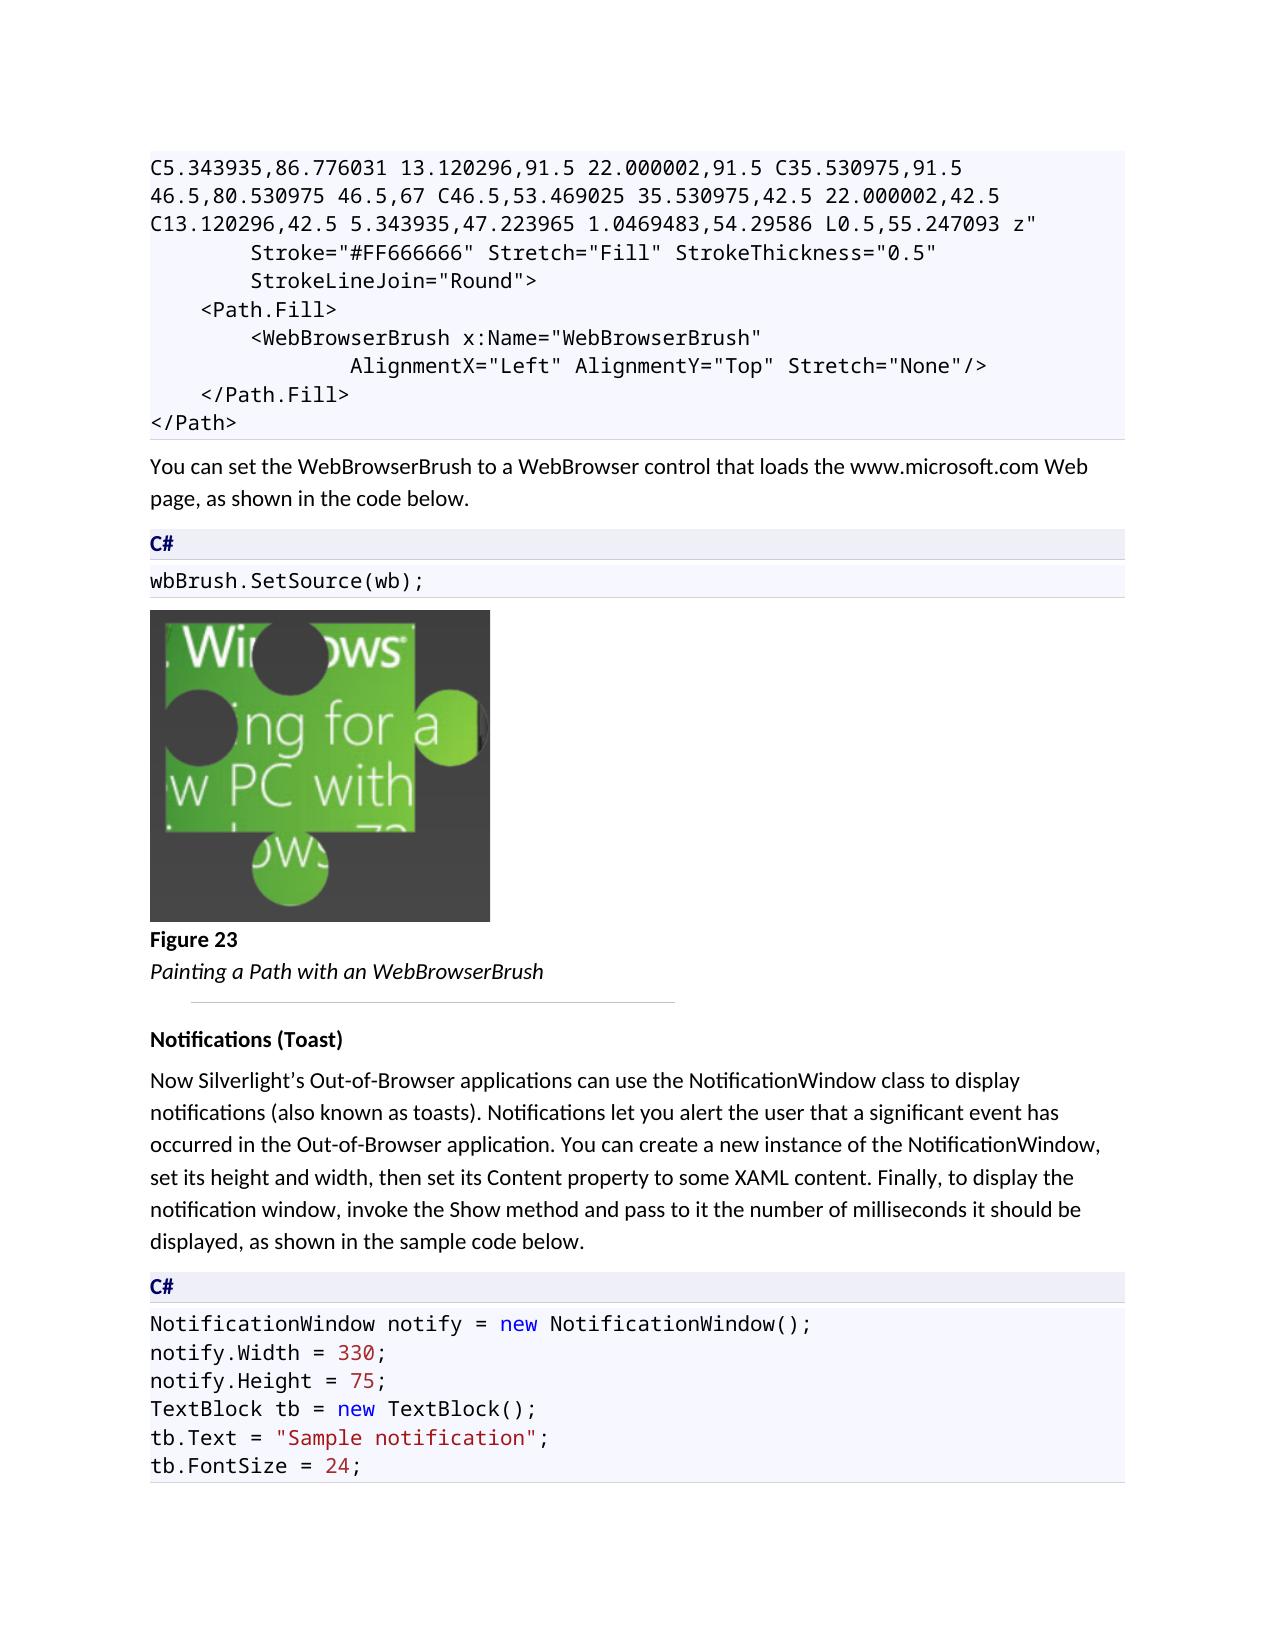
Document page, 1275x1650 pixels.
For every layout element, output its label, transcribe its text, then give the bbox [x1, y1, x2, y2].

text Now Silverlight’s Out-of-Browser applications can use the NotificationWindow class to display notifications (also known as toasts). Notifications let you alert the user that a significant event has occurred in the Out-of-Browser application. You can create a new instance of the NotificationWindow, set its height and width, then set its Content property to some XAML content. Finally, to display the notification window, invoke the Show method and pass to it the number of milliseconds it should be displayed, as shown in the sample code below. [150, 1066, 1125, 1255]
text Figure 23 [150, 925, 1125, 953]
text tb.Text = "Sample notification"; [150, 1423, 1125, 1449]
picture [150, 610, 490, 922]
text </Path.Fill> [150, 380, 1125, 406]
text Painting a Path with an WebBrowserBrush [150, 957, 1125, 986]
text NotificationWindow notify = new NotificationWindow(); [150, 1308, 1125, 1338]
text C# [150, 1272, 1125, 1302]
text <WebBrowserBrush x:Name="WebBrowserBrush" [150, 323, 1125, 352]
text Stroke="#FF666666" Stretch="Fill" StrokeThickness="0.5" [150, 238, 1125, 266]
text notify.Height = 75; [150, 1366, 1125, 1394]
text Notifications (Toast) [150, 1026, 1125, 1054]
text StrokeLineJoin="Round"> [150, 266, 1125, 295]
text You can set the WebBrowserBrush to a WebBrowser control that loads the www.microsoft.com Web page, as shown in the code below. [150, 452, 1125, 512]
text TextBlock tb = new TextBlock(); [150, 1394, 1125, 1423]
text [150, 151, 1125, 238]
text <Path.Fill> [150, 295, 1125, 323]
text C# [150, 529, 1125, 559]
text tb.FontSize = 24; [150, 1449, 1125, 1482]
text AlignmentX="Left" AlignmentY="Top" Stretch="None"/> [150, 352, 1125, 380]
text </Path> [150, 406, 1125, 439]
text wbBrush.SetSource(wb); [150, 565, 1125, 597]
text notify.Width = 330; [150, 1338, 1125, 1366]
